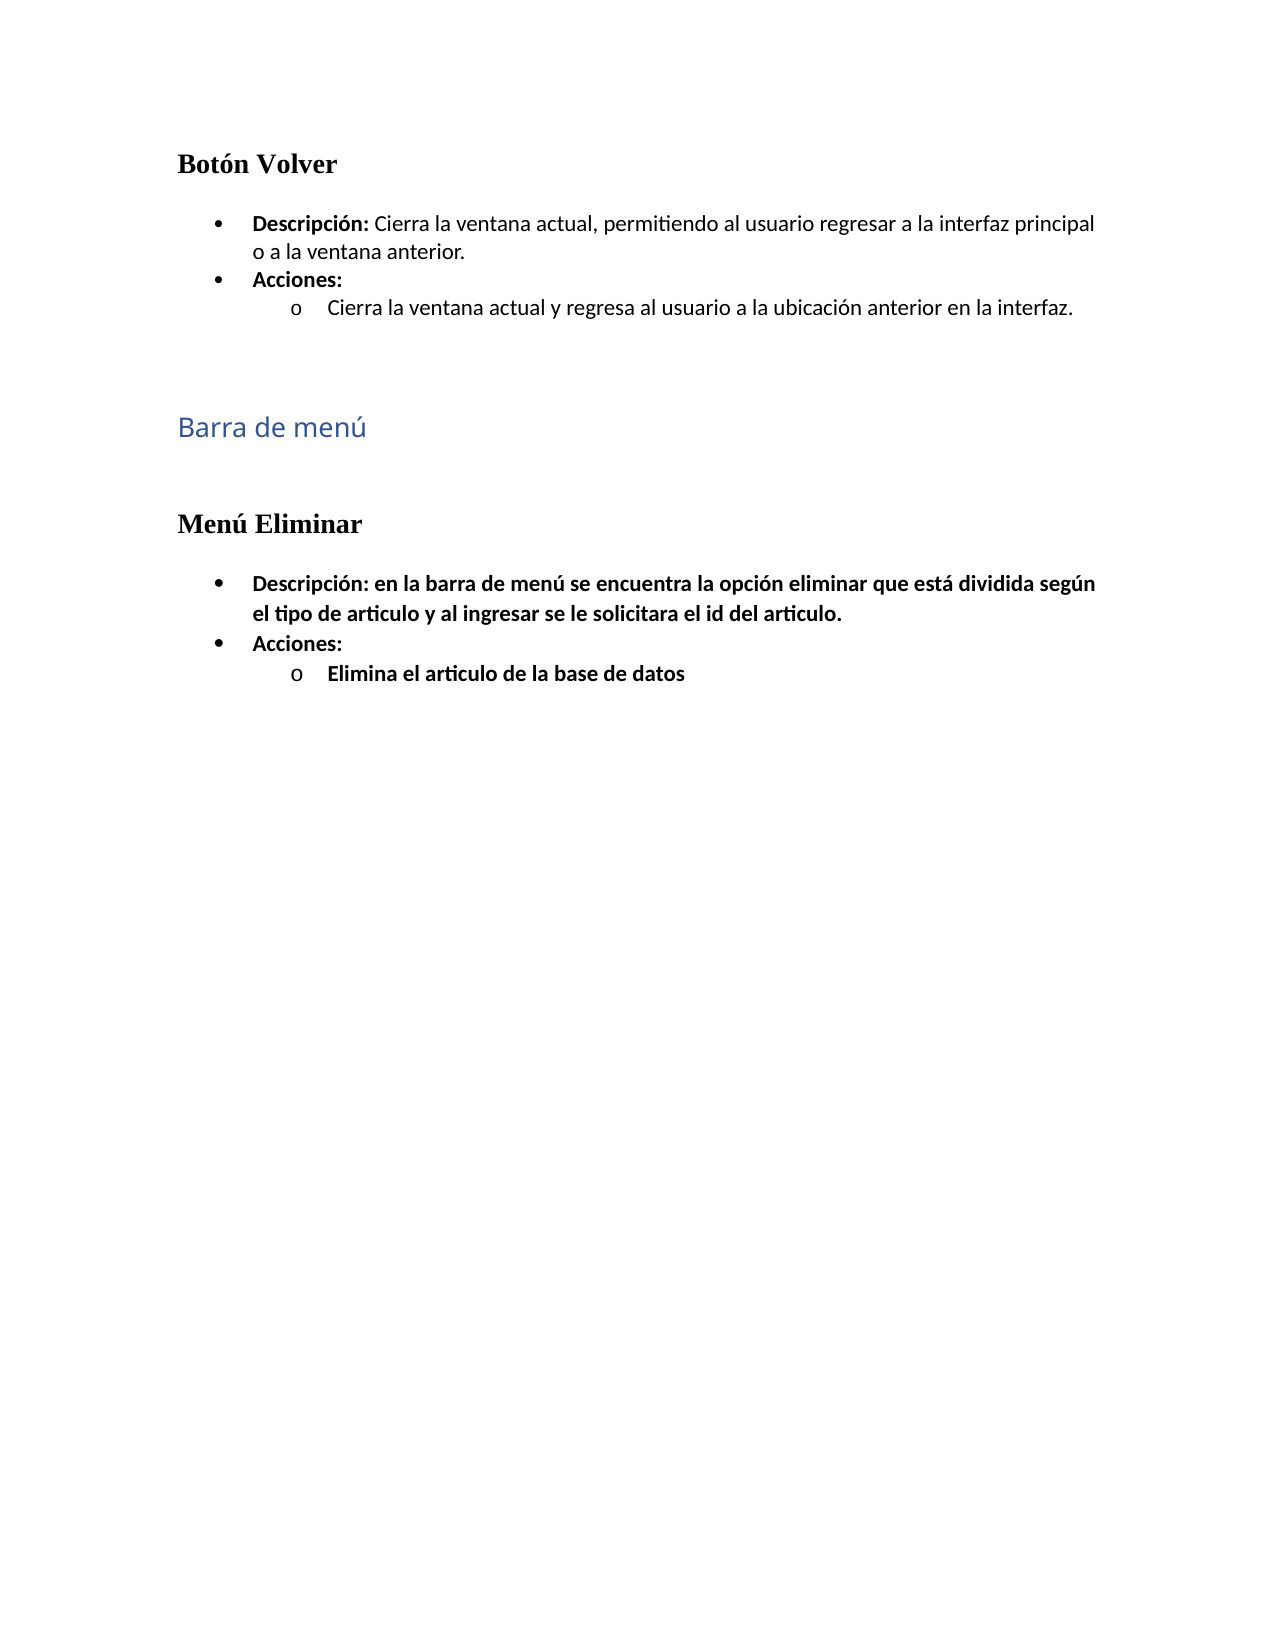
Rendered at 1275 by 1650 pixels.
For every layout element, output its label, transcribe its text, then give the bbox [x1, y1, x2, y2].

list Descripción: en la barra de menú se encuentra la opción eliminar que está dividida según el tipo de articulo y al ingresar se le solicitara el id del articulo. [215, 569, 1098, 627]
list Descripción: Cierra la ventana actual, permitiendo al usuario regresar a la interfaz principal o a la ventana anterior. [215, 209, 1098, 265]
subtitle Barra de menú [177, 408, 1098, 445]
subtitle Menú Eliminar [177, 507, 1098, 540]
subtitle Botón Volver [177, 148, 1098, 180]
list Acciones: [215, 265, 1098, 293]
list Acciones: [215, 629, 1098, 657]
list Elimina el articulo de la base de datos [290, 659, 1098, 689]
list Cierra la ventana actual y regresa al usuario a la ubicación anterior en la interfaz. [290, 293, 1098, 322]
